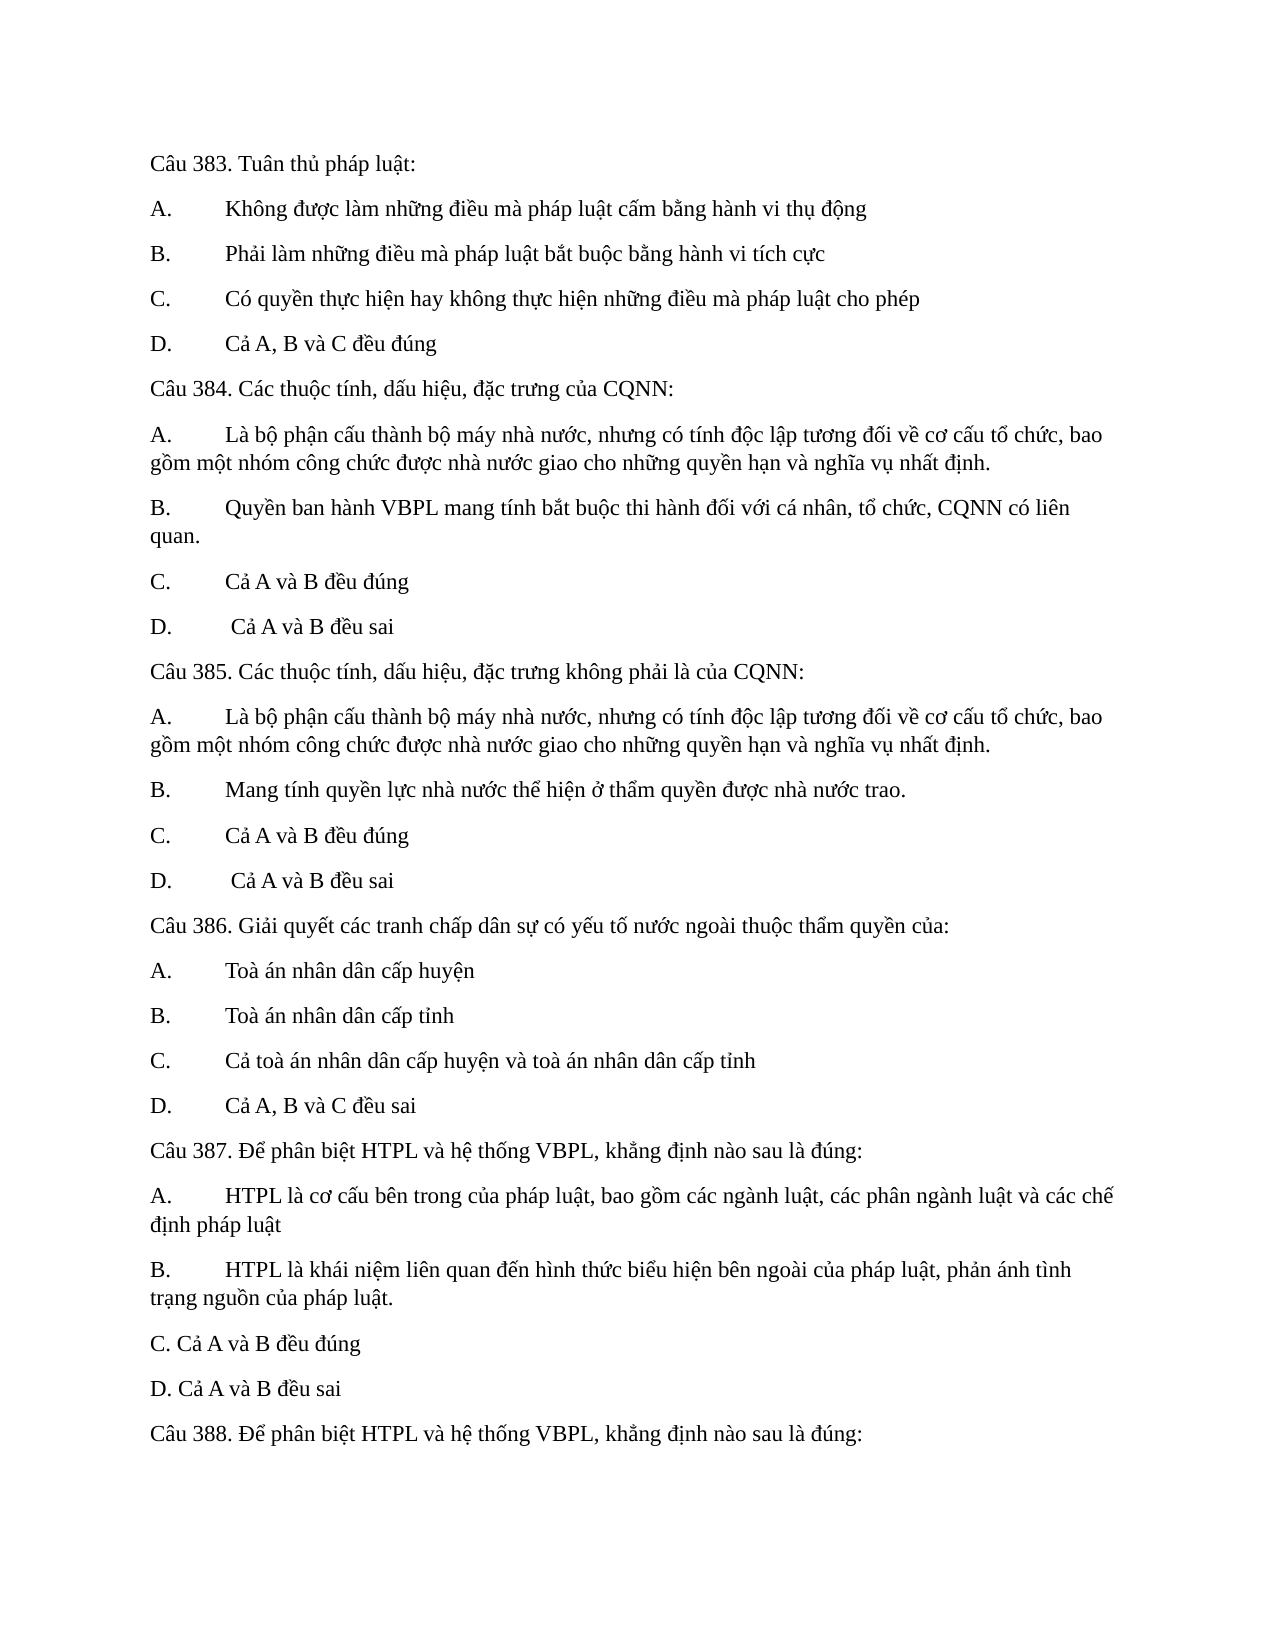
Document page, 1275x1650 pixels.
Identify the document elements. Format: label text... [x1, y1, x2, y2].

text D. Cả A và B đều sai [150, 867, 1125, 893]
text D. Cả A và B đều sai [150, 1375, 1125, 1401]
text B. Phải làm những điều mà pháp luật bắt buộc bằng hành vi tích cực [150, 240, 1125, 267]
text B. Mang tính quyền lực nhà nước thể hiện ở thẩm quyền được nhà nước trao. [150, 777, 1125, 803]
text A. Là bộ phận cấu thành bộ máy nhà nước, nhưng có tính độc lập tương đối về cơ cấu tổ chức, bao gồm một nhóm công chức được nhà nước giao cho những quyền hạn và nghĩa vụ nhất định. [150, 421, 1125, 475]
text A. Toà án nhân dân cấp huyện [150, 957, 1125, 983]
text D. Cả A, B và C đều sai [150, 1092, 1125, 1119]
text Câu 387. Để phân biệt HTPL và hệ thống VBPL, khẳng định nào sau là đúng: [150, 1137, 1125, 1164]
text A. Không được làm những điều mà pháp luật cấm bằng hành vi thụ động [150, 195, 1125, 221]
text C. Cả A và B đều đúng [150, 568, 1125, 594]
text Câu 384. Các thuộc tính, dấu hiệu, đặc trưng của CQNN: [150, 376, 1125, 402]
text D. Cả A và B đều sai [150, 613, 1125, 639]
text C. Cả toà án nhân dân cấp huyện và toà án nhân dân cấp tỉnh [150, 1047, 1125, 1073]
text Câu 385. Các thuộc tính, dấu hiệu, đặc trưng không phải là của CQNN: [150, 658, 1125, 684]
text B. Quyền ban hành VBPL mang tính bắt buộc thi hành đối với cá nhân, tổ chức, CQNN có liên quan. [150, 494, 1125, 549]
text Câu 388. Để phân biệt HTPL và hệ thống VBPL, khẳng định nào sau là đúng: [150, 1420, 1125, 1446]
text C. Có quyền thực hiện hay không thực hiện những điều mà pháp luật cho phép [150, 285, 1125, 312]
text C. Cả A và B đều đúng [150, 822, 1125, 848]
text D. Cả A, B và C đều đúng [150, 330, 1125, 357]
text A. Là bộ phận cấu thành bộ máy nhà nước, nhưng có tính độc lập tương đối về cơ cấu tổ chức, bao gồm một nhóm công chức được nhà nước giao cho những quyền hạn và nghĩa vụ nhất định. [150, 703, 1125, 758]
text Câu 386. Giải quyết các tranh chấp dân sự có yếu tố nước ngoài thuộc thẩm quyền của: [150, 912, 1125, 938]
text B. Toà án nhân dân cấp tỉnh [150, 1002, 1125, 1028]
text Câu 383. Tuân thủ pháp luật: [150, 150, 1125, 176]
text C. Cả A và B đều đúng [150, 1329, 1125, 1356]
text A. HTPL là cơ cấu bên trong của pháp luật, bao gồm các ngành luật, các phân ngành luật và các chế định pháp luật [150, 1182, 1125, 1237]
text B. HTPL là khái niệm liên quan đến hình thức biểu hiện bên ngoài của pháp luật, phản ánh tình trạng nguồn của pháp luật. [150, 1256, 1125, 1311]
